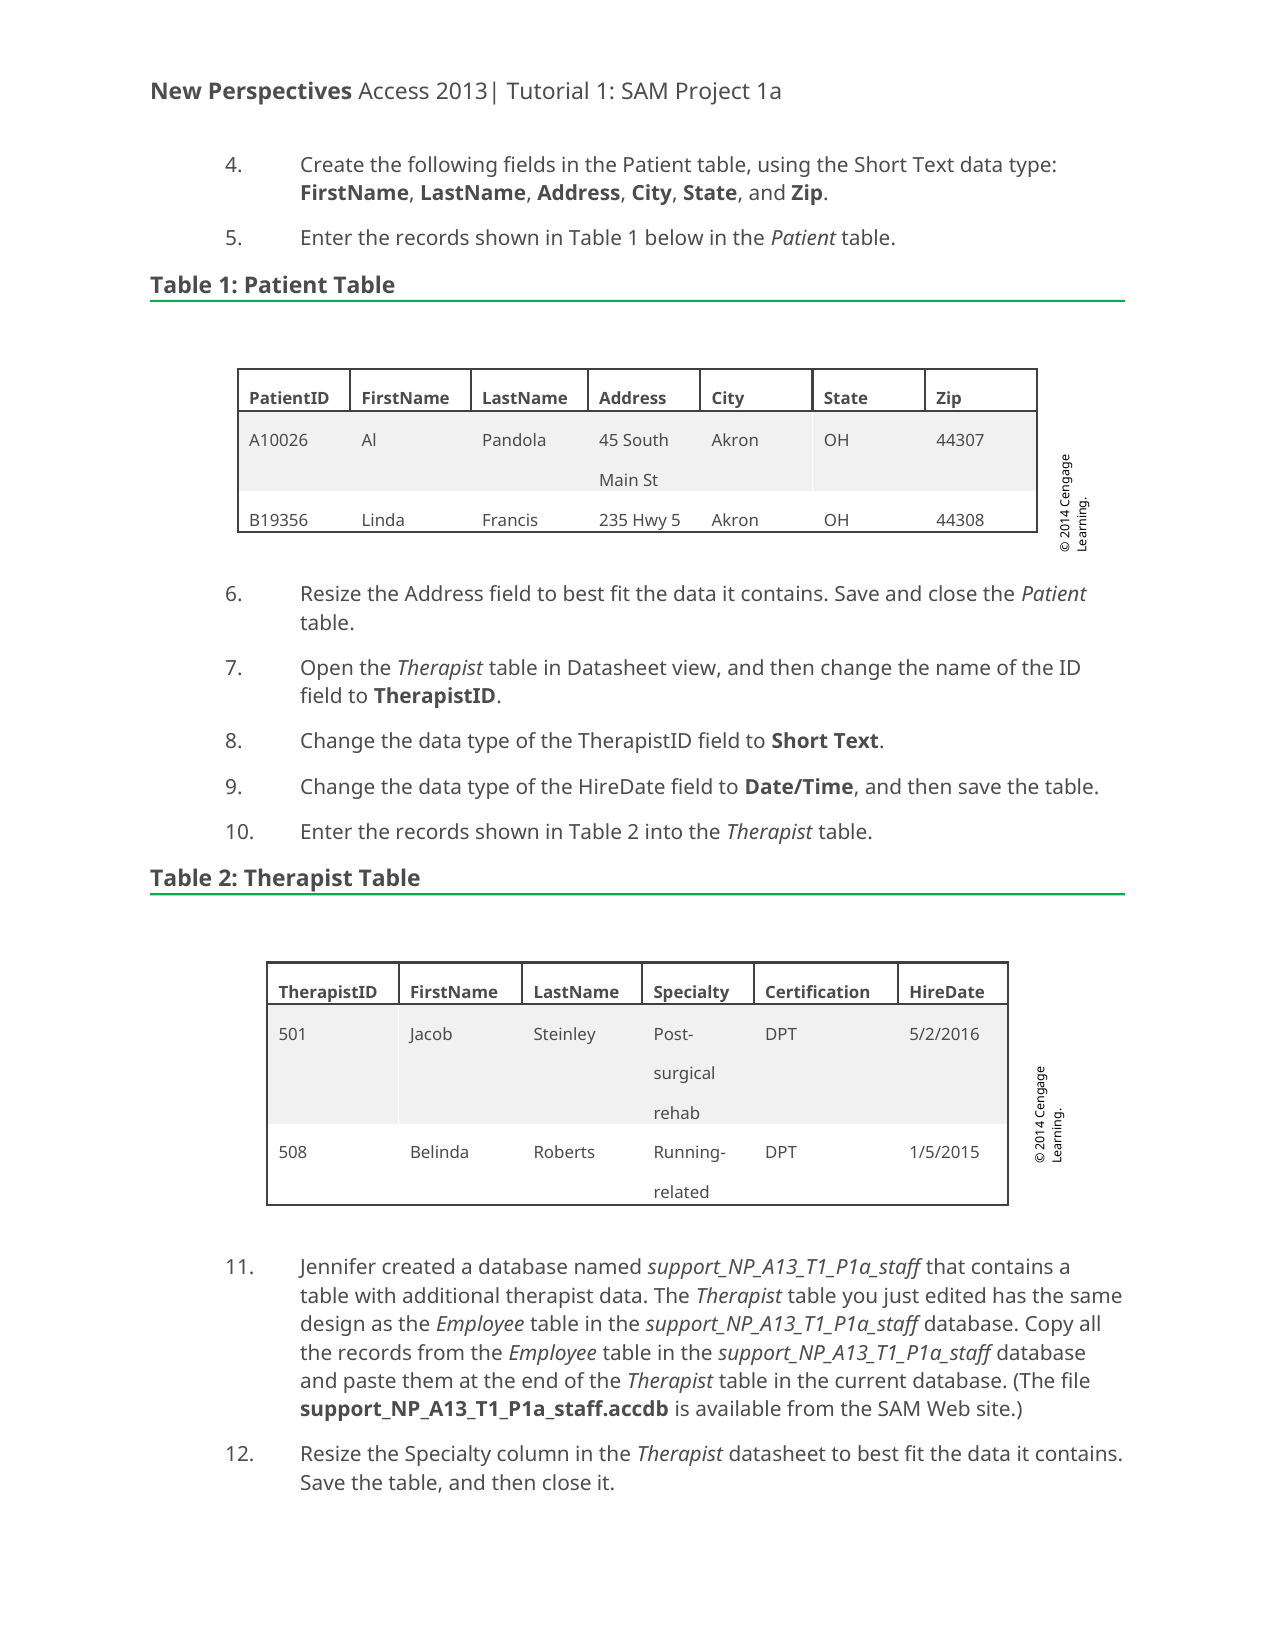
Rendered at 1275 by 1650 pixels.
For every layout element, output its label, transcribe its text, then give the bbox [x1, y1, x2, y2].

table_header LastName [523, 964, 641, 1003]
table_header Zip [926, 370, 1036, 410]
table_header HireDate [899, 964, 1007, 1003]
table_header TherapistID [268, 964, 398, 1003]
table_cell A10026 [239, 412, 350, 491]
table_cell 44308 [925, 491, 1036, 531]
table_header City [701, 370, 811, 410]
list Resize the Address field to best fit the data it contains. Save and close the Patient table. [225, 579, 1125, 636]
table_cell 45 South Main St [588, 412, 700, 491]
subtitle Table 1: Patient Table [150, 269, 1125, 299]
table_cell 5/2/2016 [898, 1005, 1007, 1124]
list Enter the records shown in Table 2 into the Therapist table. [225, 817, 1125, 845]
table_cell Linda [350, 491, 471, 531]
table_cell Jacob [399, 1005, 522, 1124]
table_cell 508 [268, 1124, 398, 1204]
table_header FirstName [400, 964, 521, 1003]
table_cell DPT [754, 1005, 898, 1124]
table_cell Belinda [399, 1124, 522, 1204]
list Enter the records shown in Table 1 below in the Patient table. [225, 223, 1125, 252]
table_header LastName [472, 370, 587, 410]
table_cell Al [350, 412, 471, 491]
table_cell Francis [471, 491, 588, 531]
table_cell Post-surgical rehab [642, 1005, 754, 1124]
table_cell Running-related [642, 1124, 754, 1204]
subtitle Table 2: Therapist Table [150, 862, 1125, 893]
table_header Specialty [643, 964, 753, 1003]
table_cell OH [813, 412, 925, 491]
list Change the data type of the HireDate field to Date/Time, and then save the table. [225, 772, 1125, 800]
table_header Address [589, 370, 699, 410]
table_cell Pandola [471, 412, 588, 491]
list Create the following fields in the Patient table, using the Short Text data type: FirstName, LastName, Address, City, State, and Zip. [225, 150, 1125, 207]
table_header PatientID [239, 370, 349, 410]
table_cell Akron [700, 491, 812, 531]
table_cell 1/5/2015 [898, 1124, 1007, 1204]
table_cell 235 Hwy 5 [588, 491, 700, 531]
list Resize the Specialty column in the Therapist datasheet to best fit the data it contains. Save the table, and then close it. [225, 1439, 1125, 1496]
table_cell OH [813, 491, 925, 531]
table_cell 44307 [925, 412, 1036, 491]
table_cell Akron [700, 412, 812, 491]
table_header FirstName [351, 370, 470, 410]
table_cell 501 [268, 1005, 398, 1124]
list Jennifer created a database named support_NP_A13_T1_P1a_staff that contains a table with additional therapist data. The Therapist table you just edited has the same design as the Employee table in the support_NP_A13_T1_P1a_staff database. Copy all the records from the Employee table in the support_NP_A13_T1_P1a_staff database and paste them at the end of the Therapist table in the current database. (The file support_NP_A13_T1_P1a_staff.accdb is available from the SAM Web site.) [225, 1252, 1125, 1423]
table_header State [814, 370, 924, 410]
list Change the data type of the TherapistID field to Short Text. [225, 727, 1125, 755]
list Open the Therapist table in Datasheet view, and then change the name of the ID field to TherapistID. [225, 653, 1125, 710]
table_cell DPT [754, 1124, 898, 1204]
table_cell Roberts [522, 1124, 642, 1204]
table_cell B19356 [239, 491, 350, 531]
table_header Certification [755, 964, 897, 1003]
table_cell Steinley [522, 1005, 642, 1124]
